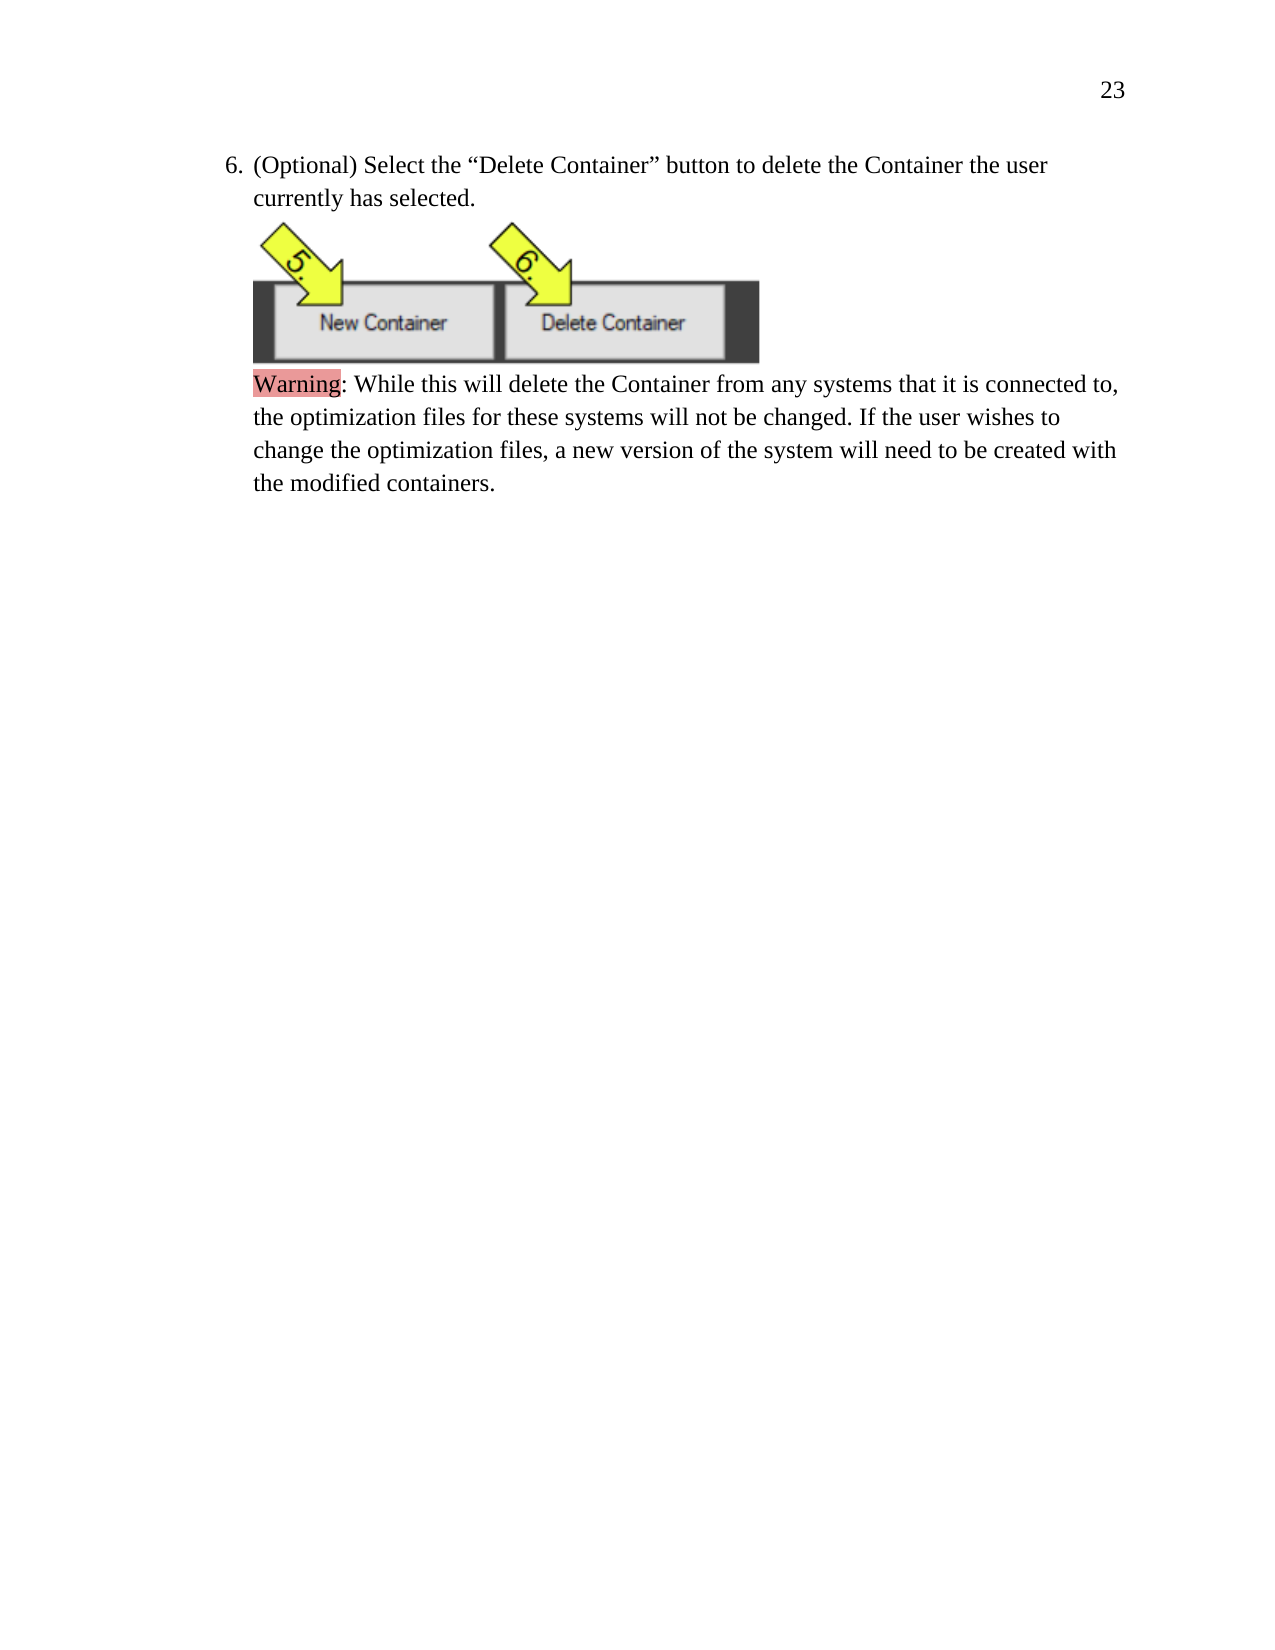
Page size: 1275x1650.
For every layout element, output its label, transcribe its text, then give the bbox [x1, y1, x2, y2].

picture [253, 216, 760, 365]
list (Optional) Select the “Delete Container” button to delete the Container the user currently has selected. Warning: While this will delete the Container from any systems that it is connected to, the optimization files for these systems will not be changed. If the user wishes to change the optimization files, a new version of the system will need to be created with the modified containers. [225, 150, 1125, 497]
